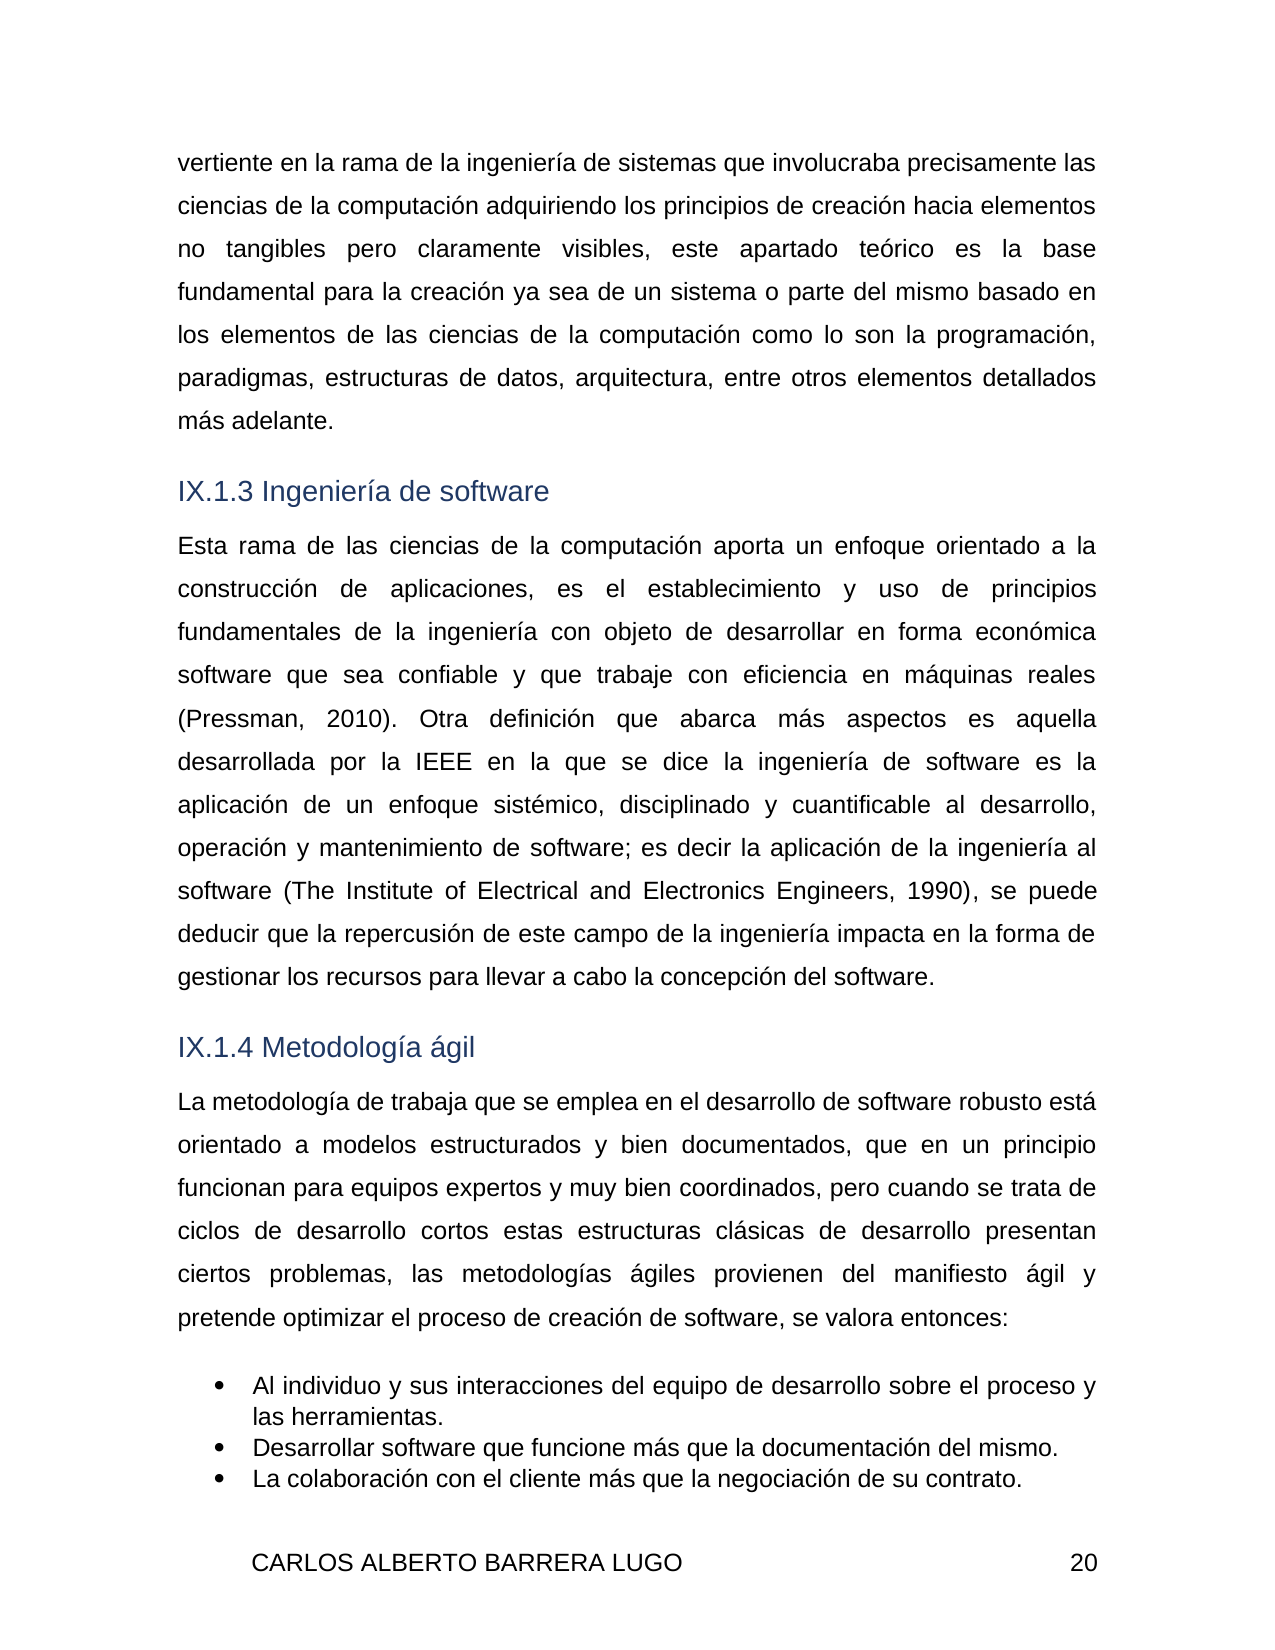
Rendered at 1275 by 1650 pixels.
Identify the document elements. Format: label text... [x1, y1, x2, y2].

list Al individuo y sus interacciones del equipo de desarrollo sobre el proceso y las herramientas. [215, 1371, 1098, 1431]
text Esta rama de las ciencias de la computación aporta un enfoque orientado a la construcción de aplicaciones, es el establecimiento y uso de principios fundamentales de la ingeniería con objeto de desarrollar en forma económica software que sea confiable y que trabaje con eficiencia en máquinas reales . Otra definición que abarca más aspectos es aquella desarrollada por la IEEE en la que se dice la ingeniería de software es la aplicación de un enfoque sistémico, disciplinado y cuantificable al desarrollo, operación y mantenimiento de software; es decir la aplicación de la ingeniería al software , se puede deducir que la repercusión de este campo de la ingeniería impacta en la forma de gestionar los recursos para llevar a cabo la concepción del software. [177, 531, 1098, 991]
subtitle IX.1.4 Metodología ágil [177, 1030, 1098, 1064]
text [177, 148, 1098, 435]
list Desarrollar software que funcione más que la documentación del mismo. [215, 1433, 1098, 1462]
text La metodología de trabaja que se emplea en el desarrollo de software robusto está orientado a modelos estructurados y bien documentados, que en un principio funcionan para equipos expertos y muy bien coordinados, pero cuando se trata de ciclos de desarrollo cortos estas estructuras clásicas de desarrollo presentan ciertos problemas, las metodologías ágiles provienen del manifiesto ágil y pretende optimizar el proceso de creación de software, se valora entonces: [177, 1087, 1098, 1331]
subtitle IX.1.3 Ingeniería de software [177, 474, 1098, 508]
list La colaboración con el cliente más que la negociación de su contrato. [215, 1464, 1098, 1493]
